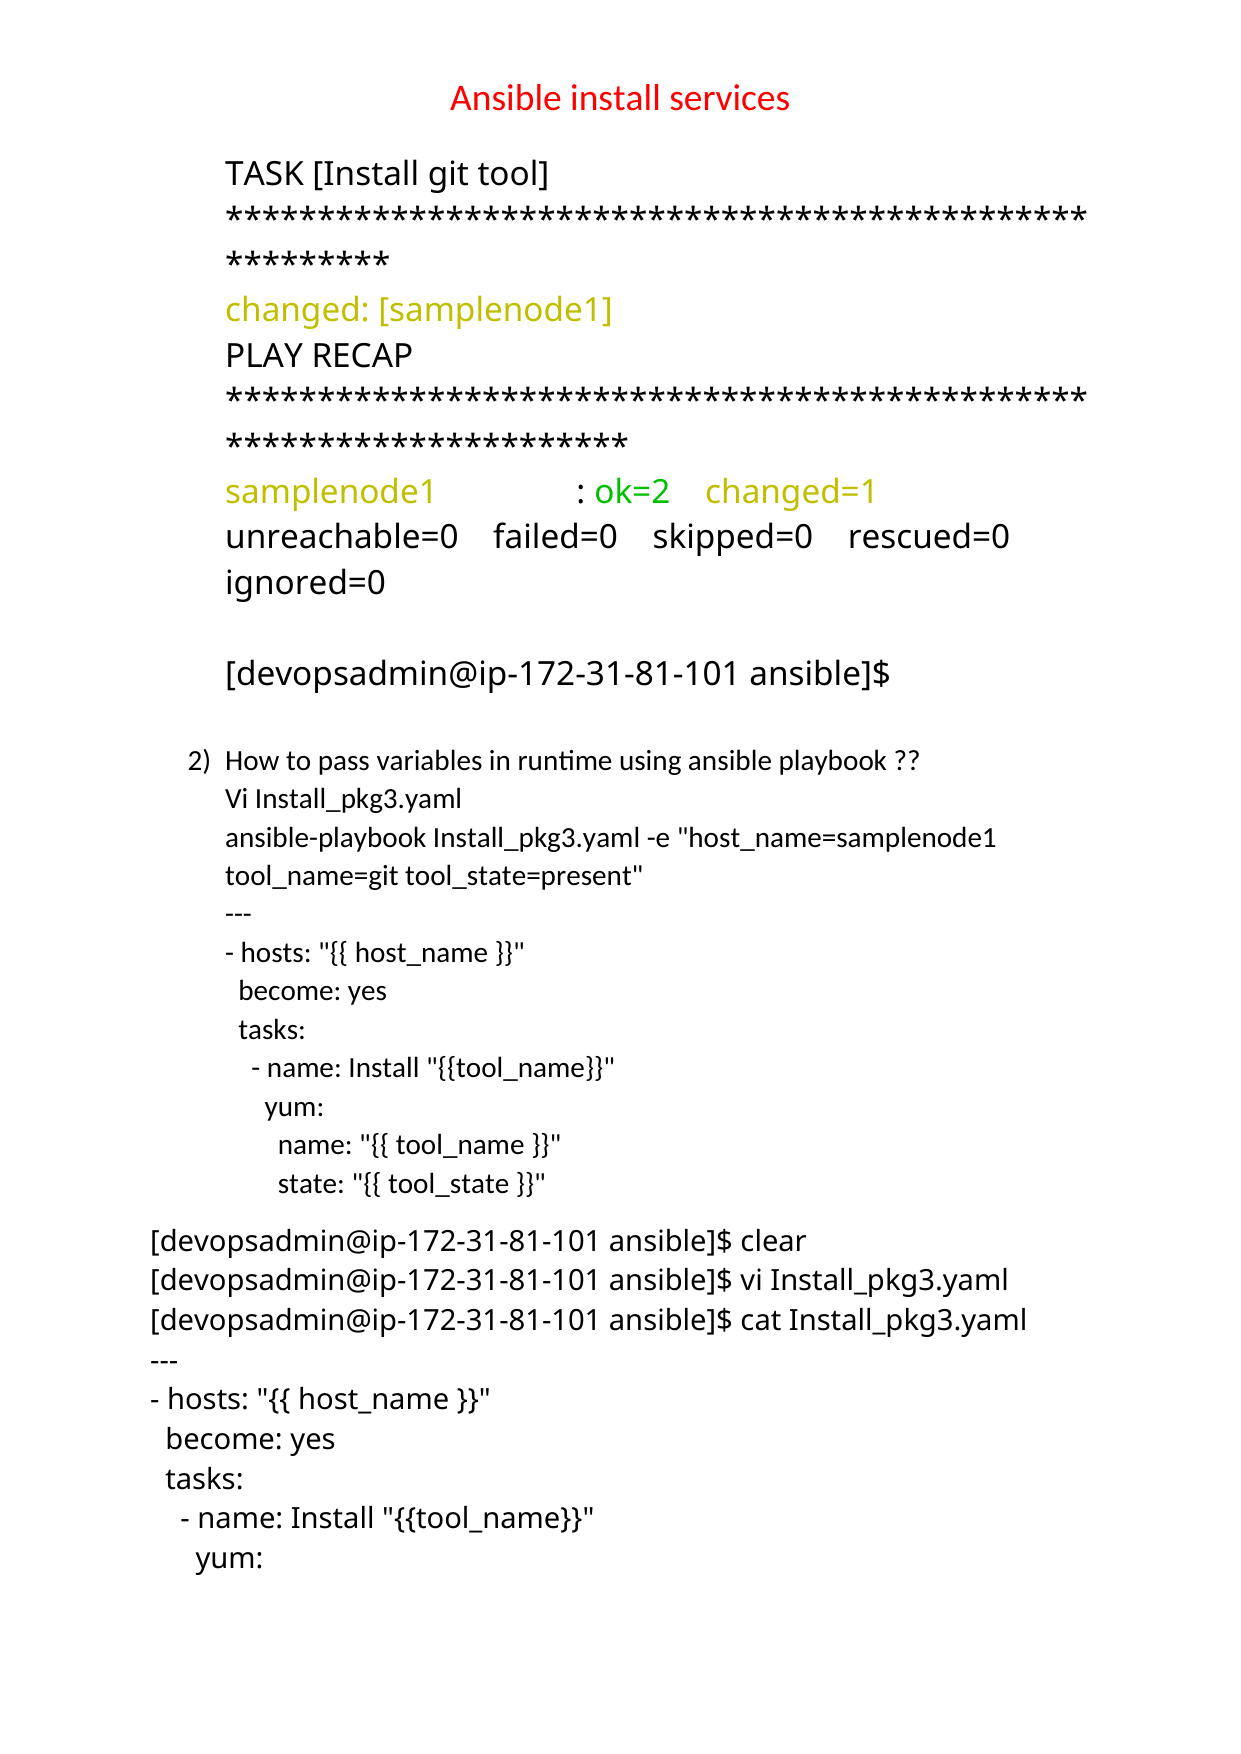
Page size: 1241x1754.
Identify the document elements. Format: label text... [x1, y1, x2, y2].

list - hosts: "{{ host_name }}" [225, 934, 1090, 970]
text --- [150, 1339, 1090, 1378]
list become: yes [225, 972, 1090, 1008]
list PLAY RECAP ********************************************************************* [225, 332, 1090, 468]
list ansible-playbook Install_pkg3.yaml -e "host_name=samplenode1 tool_name=git tool_state=present" [225, 819, 1090, 893]
text [devopsadmin@ip-172-31-81-101 ansible]$ cat Install_pkg3.yaml [150, 1299, 1090, 1339]
text - name: Install "{{tool_name}}" [150, 1498, 1090, 1537]
text yum: [150, 1537, 1090, 1577]
list changed: [samplenode1] [225, 286, 1090, 332]
text [devopsadmin@ip-172-31-81-101 ansible]$ vi Install_pkg3.yaml [150, 1259, 1090, 1299]
text tasks: [150, 1458, 1090, 1498]
list Vi Install_pkg3.yaml [225, 780, 1090, 816]
list How to pass variables in runtime using ansible playbook ?? [187, 742, 1090, 777]
list --- [225, 896, 1090, 931]
list samplenode1 : ok=2 changed=1 unreachable=0 failed=0 skipped=0 rescued=0 ignored=0 [225, 468, 1090, 604]
list yum: [225, 1088, 1090, 1123]
list tasks: [225, 1011, 1090, 1047]
list TASK [Install git tool] ******************************************************** [225, 150, 1090, 286]
text [devopsadmin@ip-172-31-81-101 ansible]$ clear [150, 1220, 1090, 1259]
text - hosts: "{{ host_name }}" [150, 1378, 1090, 1418]
list name: "{{ tool_name }}" [225, 1126, 1090, 1162]
list state: "{{ tool_state }}" [225, 1165, 1090, 1200]
list - name: Install "{{tool_name}}" [225, 1049, 1090, 1085]
text become: yes [150, 1418, 1090, 1458]
list [devopsadmin@ip-172-31-81-101 ansible]$ [225, 649, 1090, 695]
